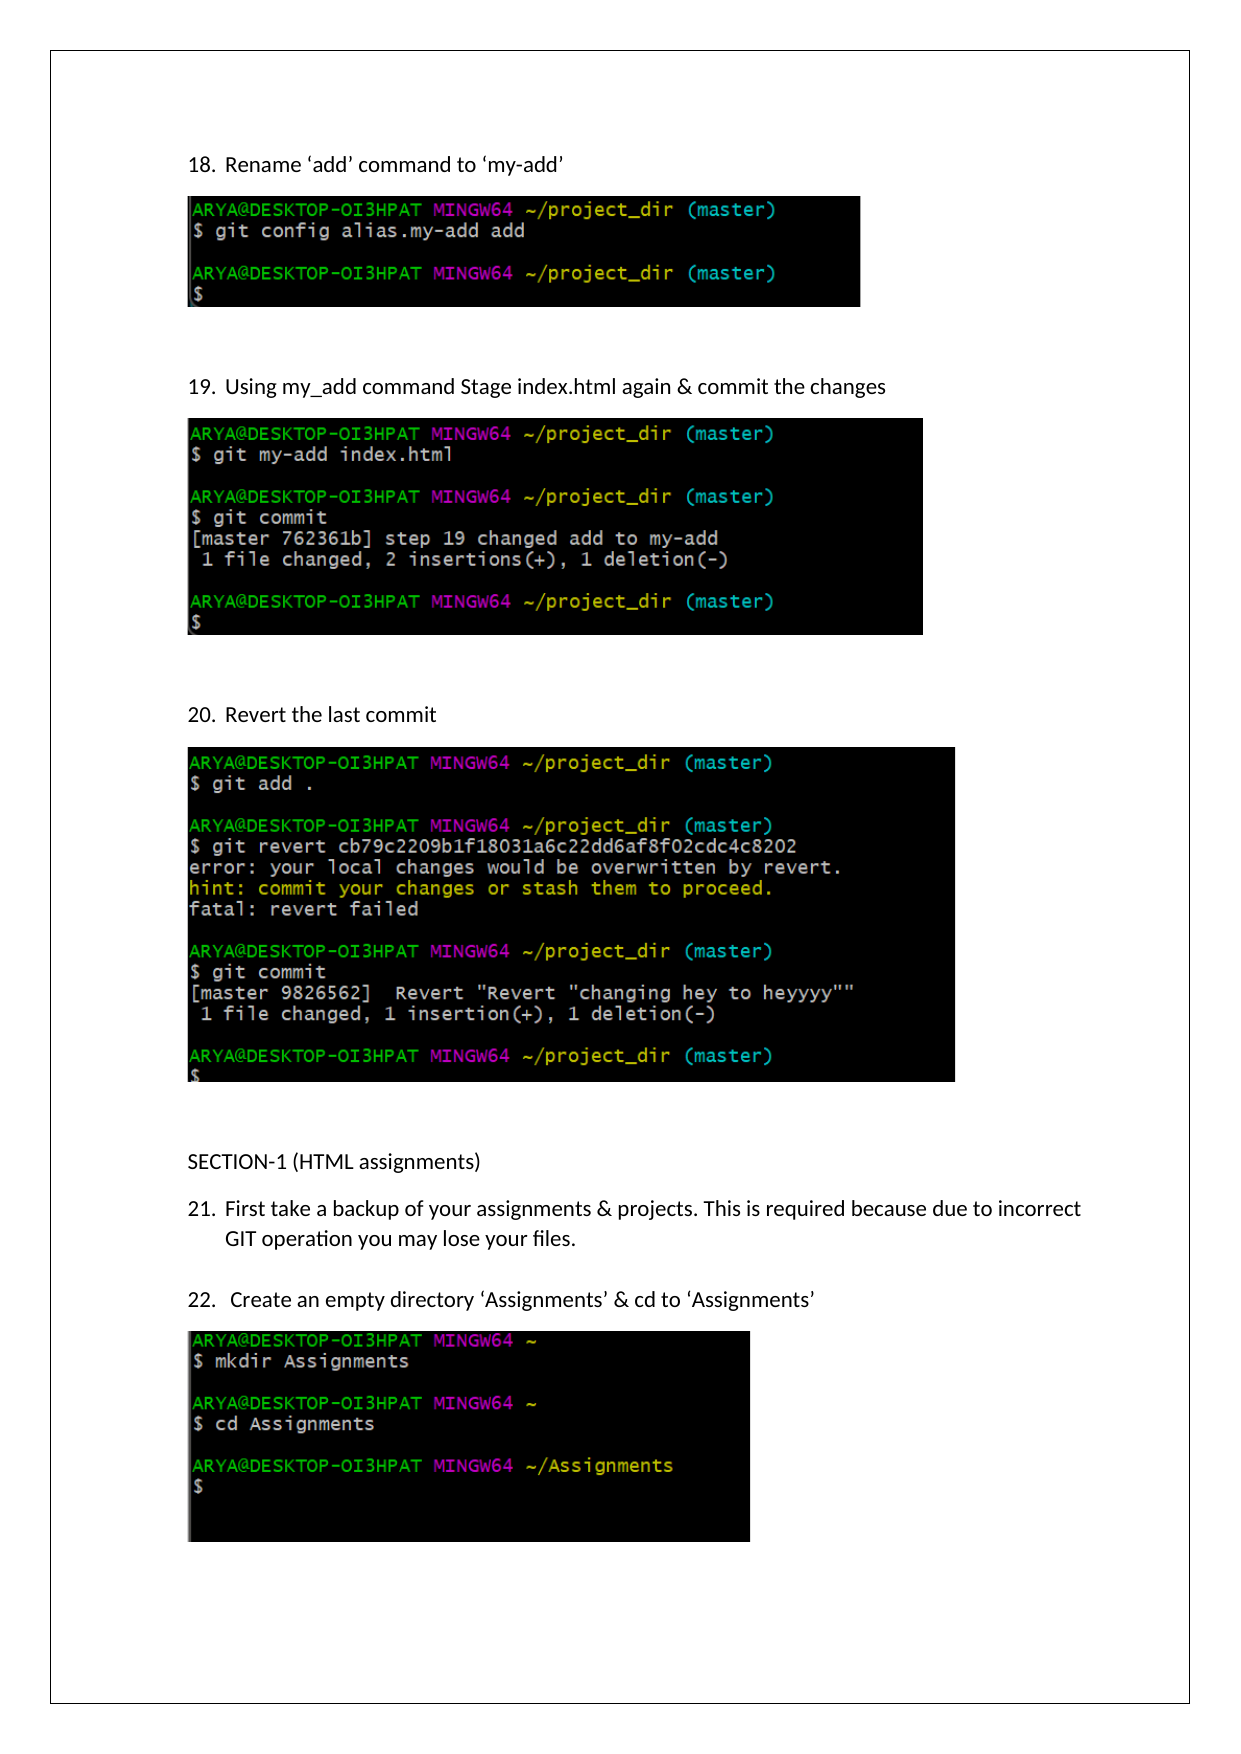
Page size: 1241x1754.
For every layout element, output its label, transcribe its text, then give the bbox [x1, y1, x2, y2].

list Revert the last commit [187, 700, 1090, 728]
list First take a backup of your assignments & projects. This is required because due to incorrect GIT operation you may lose your files. [187, 1194, 1090, 1252]
text SECTION-1 (HTML assignments) [187, 1147, 1090, 1175]
list Using my_add command Stage index.html again & commit the changes [187, 372, 1090, 400]
picture [187, 196, 861, 307]
list Rename ‘add’ command to ‘my-add’ [187, 150, 1090, 178]
list Create an empty directory ‘Assignments’ & cd to ‘Assignments’ [187, 1285, 1090, 1313]
picture [187, 747, 956, 1082]
picture [187, 418, 923, 635]
picture [187, 1331, 750, 1542]
